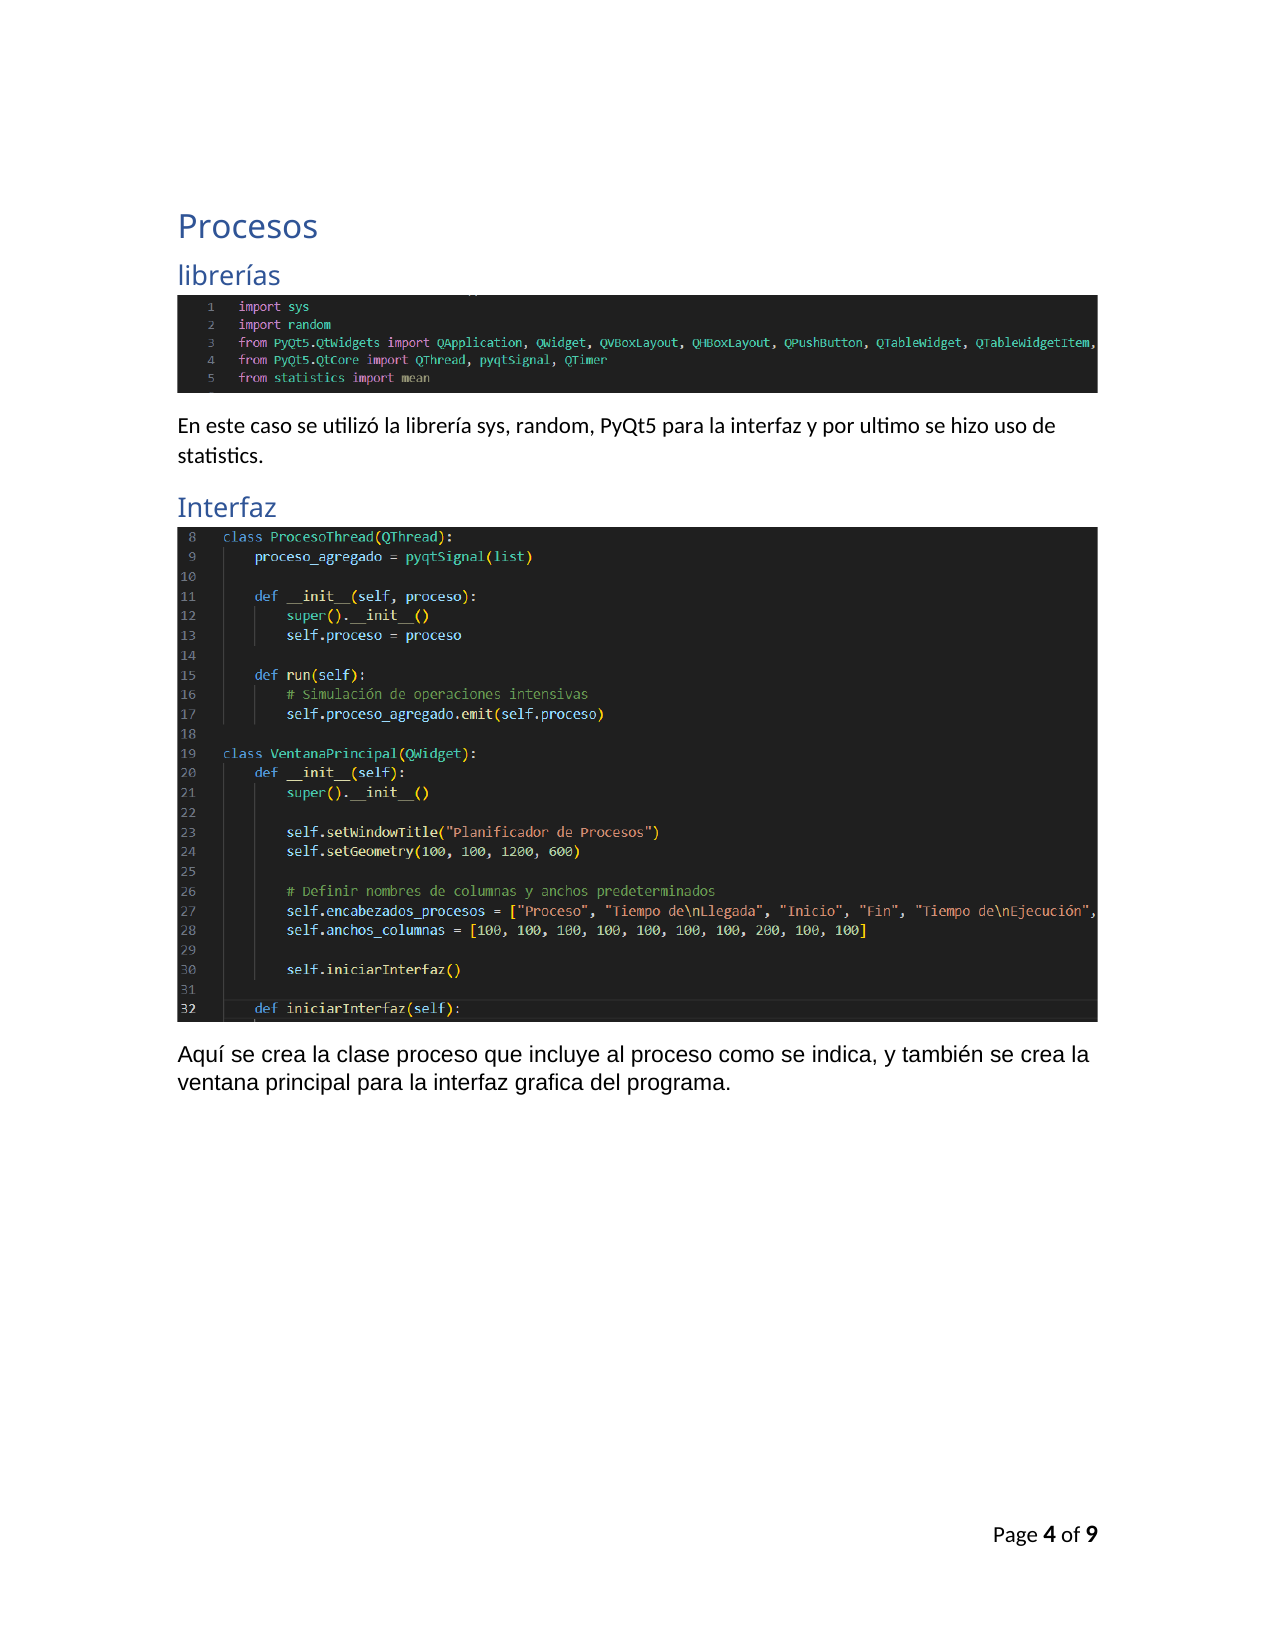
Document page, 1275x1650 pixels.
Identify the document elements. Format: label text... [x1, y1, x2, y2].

subtitle Procesos [177, 203, 1098, 248]
text En este caso se utilizó la librería sys, random, PyQt5 para la interfaz y por ultimo se hizo uso de statistics. [177, 411, 1098, 469]
subtitle Interfaz [177, 488, 1098, 525]
subtitle librerías [177, 256, 1098, 293]
picture [177, 527, 1098, 1022]
picture [177, 295, 1098, 393]
text Aquí se crea la clase proceso que incluye al proceso como se indica, y también se crea la ventana principal para la interfaz grafica del programa. [177, 1041, 1098, 1095]
